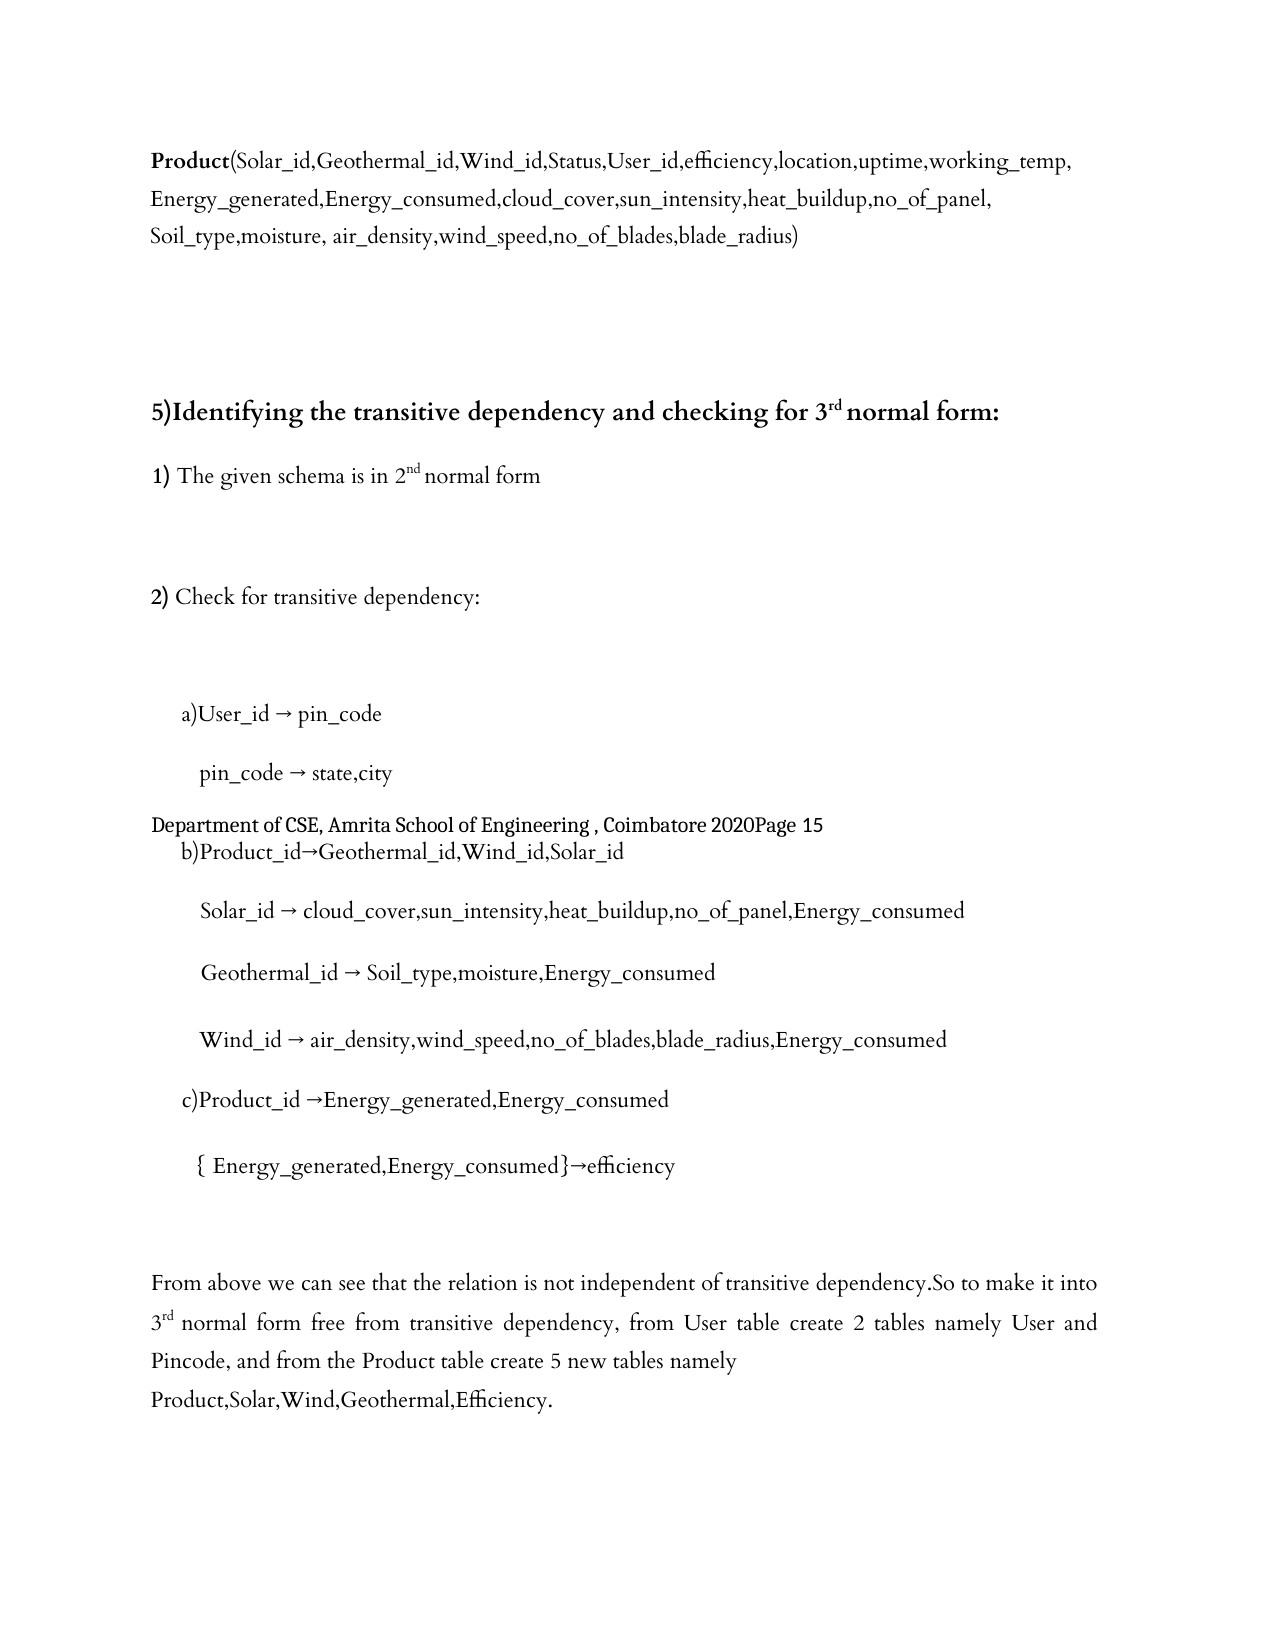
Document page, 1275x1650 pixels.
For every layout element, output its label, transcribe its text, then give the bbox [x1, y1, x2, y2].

text Department of CSE, Amrita School of Engineering , Coimbatore 2020Page 15 [151, 811, 1128, 838]
text 5)Identifying the transitive dependency and checking for 3​rd normal form: 1) The given schema is in 2nd normal form [151, 396, 1004, 491]
text a)User_id → pin_code [181, 699, 1128, 729]
text b)Product_id→Geothermal_id,Wind_id,Solar_id [181, 838, 1128, 867]
text Product,Solar,Wind,Geothermal,Efficiency. [150, 1386, 1128, 1416]
text Product(Solar_id,Geothermal_id,Wind_id,Status,User_id,efficiency,location,uptime,working_temp, Energy_generated,Energy_consumed,cloud_cover,sun_intensity,heat_buildup,no_of_panel, Soil_type,moisture, air_density,wind_speed,no_of_blades,blade_radius) [150, 147, 1118, 251]
text 2) Check for transitive dependency: [151, 582, 1128, 612]
text Wind_id → air_density,wind_speed,no_of_blades,blade_radius,Energy_consumed c)Product_id →Energy_generated,Energy_consumed [182, 1025, 987, 1115]
text { Energy_generated,Energy_consumed}→efficiency [195, 1151, 1128, 1181]
text pin_code → state,city [199, 758, 1128, 788]
text From above we can see that the relation is not independent of transitive dependency.So to make it into 3rd normal form free from transitive dependency, from User table create 2 tables namely User and Pincode, and from the Product table create 5 new tables namely [151, 1268, 1099, 1377]
text Solar_id → cloud_cover,sun_intensity,heat_buildup,no_of_panel,Energy_consumed Geothermal_id → Soil_type,moisture,Energy_consumed [200, 897, 1005, 989]
